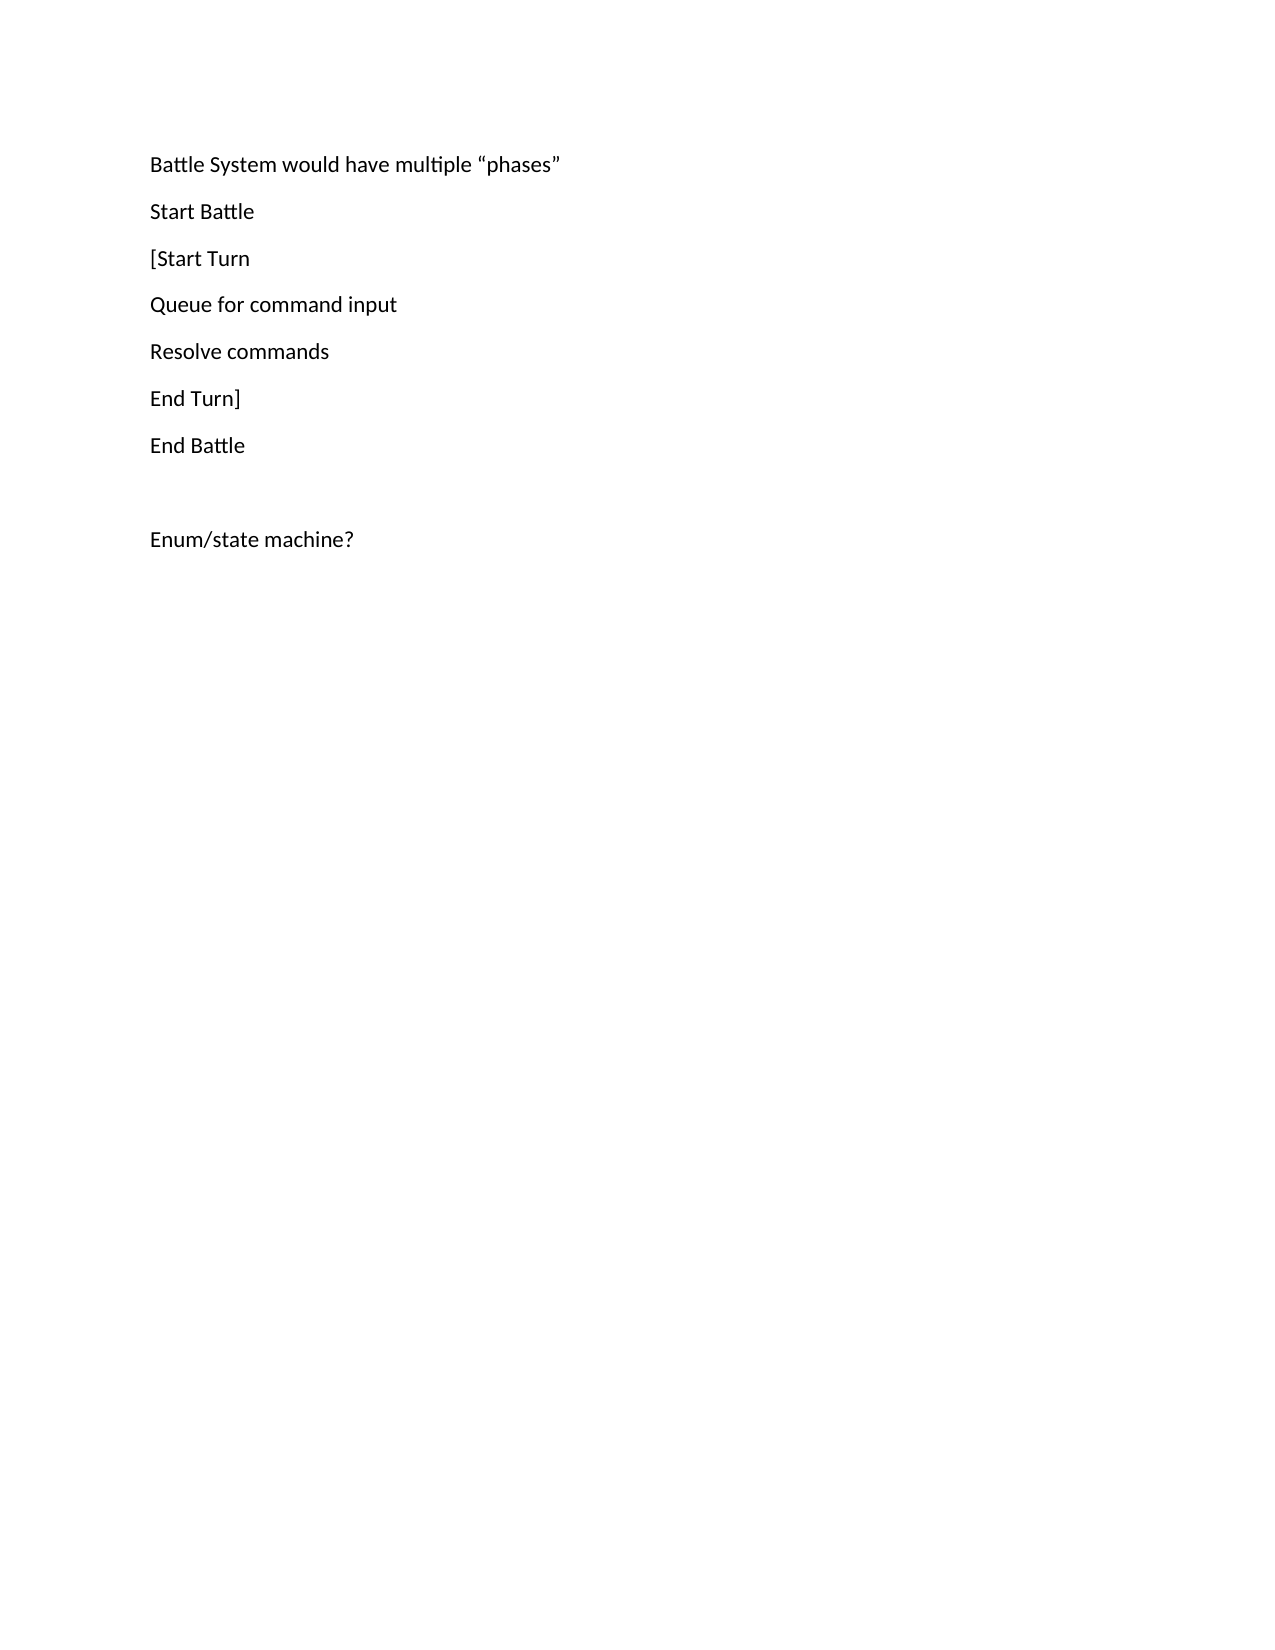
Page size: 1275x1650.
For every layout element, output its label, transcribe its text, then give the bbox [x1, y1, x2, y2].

text Start Battle [150, 197, 1125, 225]
text End Turn] [150, 384, 1125, 412]
text End Battle [150, 431, 1125, 459]
text Enum/state machine? [150, 525, 1125, 553]
text Resolve commands [150, 337, 1125, 366]
text [Start Turn [150, 244, 1125, 272]
text Battle System would have multiple “phases” [150, 150, 1125, 178]
text Queue for command input [150, 291, 1125, 319]
